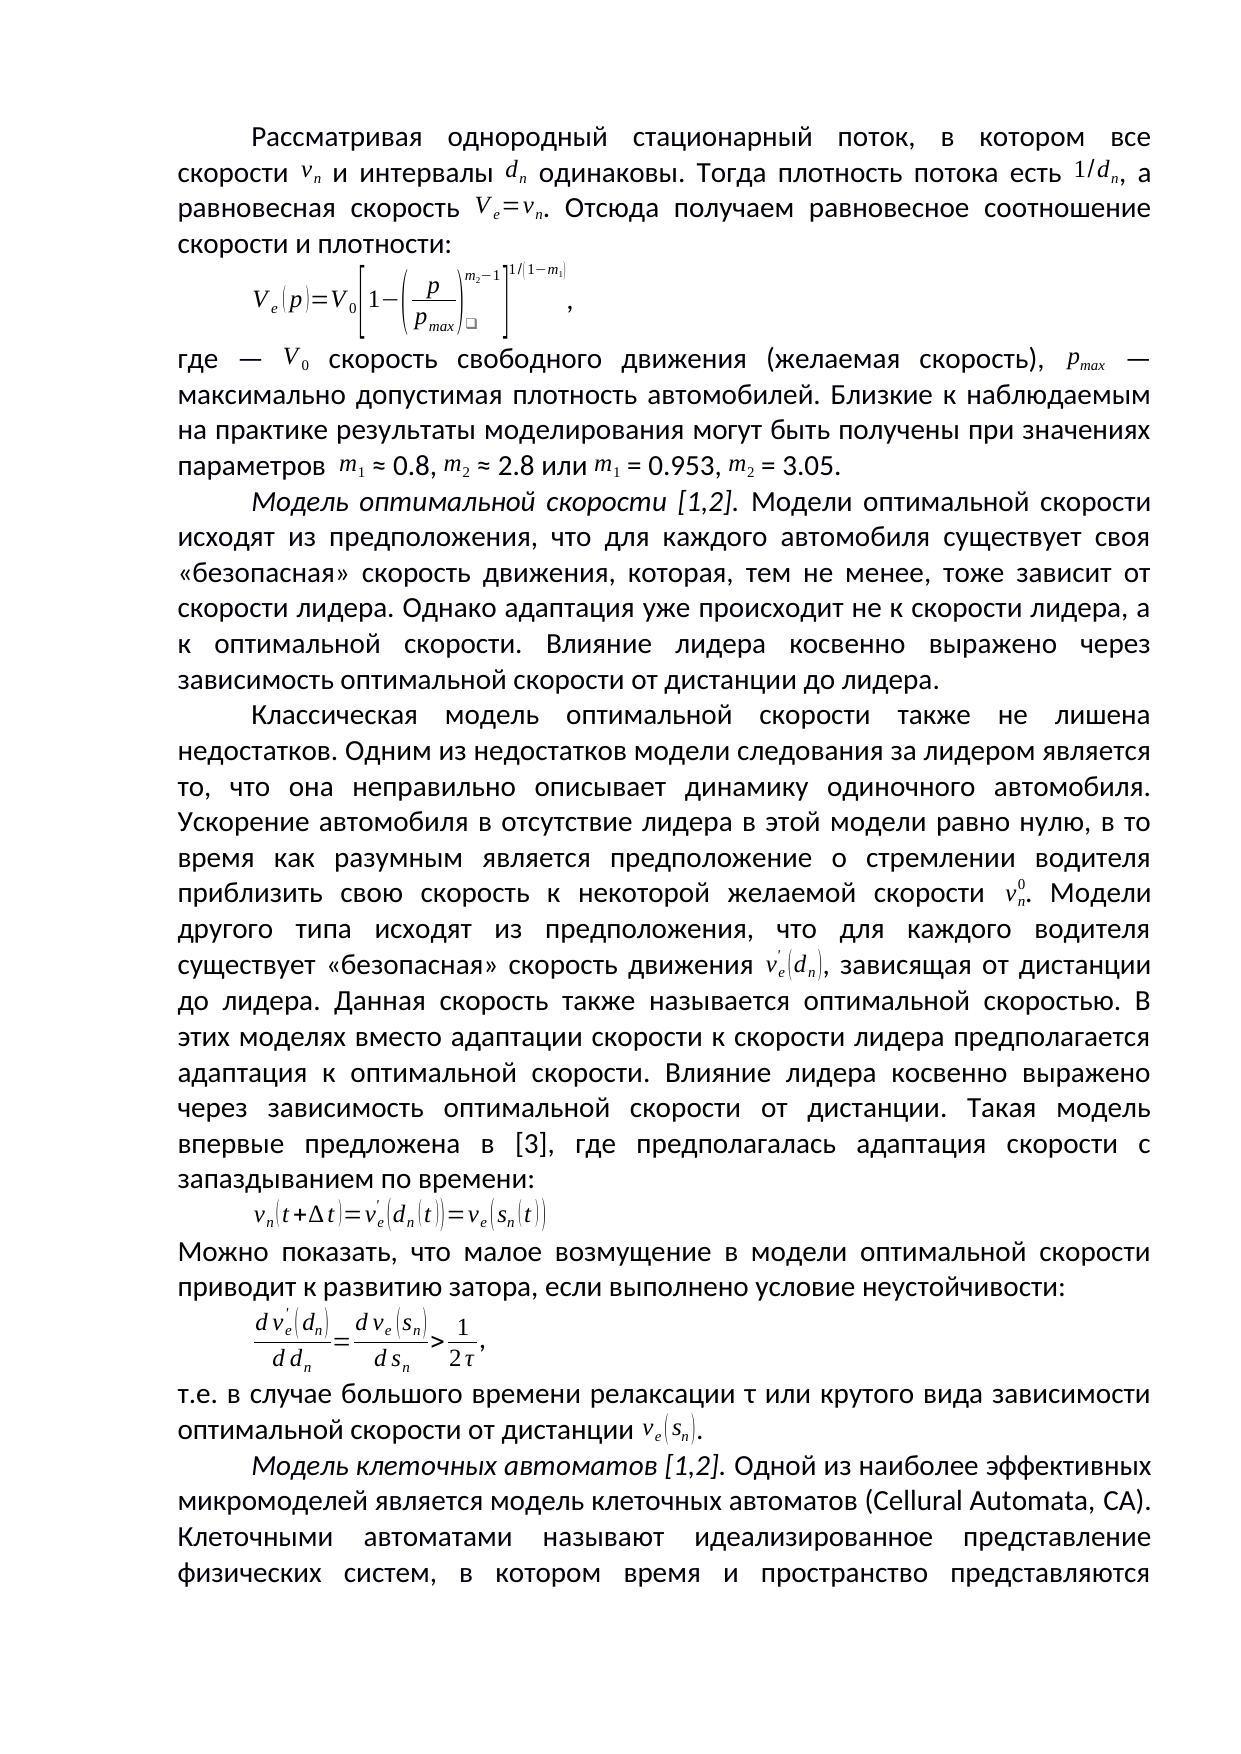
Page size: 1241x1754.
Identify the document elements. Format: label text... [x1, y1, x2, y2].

text Можно показать, что малое возмущение в модели оптимальной скорости приводит к развитию затора, если выполнено условие неустойчивости: [177, 1233, 1152, 1304]
text где — скорость свободного движения (желаемая скорость), — максимально допустимая плотность автомобилей. Близкие к наблюдаемым на практике результаты моделирования могут быть получены при значениях параметров ≈ 0.8, ≈ 2.8 или = 0.953, = 3.05. [177, 340, 1152, 483]
text Классическая модель оптимальной скорости также не лишена недостатков. Одним из недостатков модели следования за лидером является то, что она неправильно описывает динамику одиночного автомобиля. Ускорение автомобиля в отсутствие лидера в этой модели равно нулю, в то время как разумным является предположение о стремлении водителя приблизить свою скорость к некоторой желаемой скорости . Модели другого типа исходят из предположения, что для каждого водителя существует «безопасная» скорость движения , зависящая от дистанции до лидера. Данная скорость также называется оптимальной скоростью. В этих моделях вместо адаптации скорости к скорости лидера предполагается адаптация к оптимальной скорости. Влияние лидера косвенно выражено через зависимость оптимальной скорости от дистанции. Такая модель впервые предложена в [3], где предполагалась адаптация скорости с запаздыванием по времени: [177, 696, 1152, 1196]
text т.е. в случае большого времени релаксации τ или крутого вида зависимости оптимальной скорости от дистанции . [177, 1376, 1152, 1447]
list , [252, 1304, 1152, 1376]
text Рассматривая однородный стационарный поток, в котором все скорости и интервалы одинаковы. Тогда плотность потока есть , а равновесная скорость . Отсюда получаем равновесное соотношение скорости и плотности: [177, 118, 1152, 261]
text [177, 1447, 1152, 1589]
text , [252, 261, 1152, 340]
text Модель оптимальной скорости [1,2]. Модели оптимальной скорости исходят из предположения, что для каждого автомобиля существует своя «безопасная» скорость движения, которая, тем не менее, тоже зависит от скорости лидера. Однако адаптация уже происходит не к скорости лидера, а к оптимальной скорости. Влияние лидера косвенно выражено через зависимость оптимальной скорости от дистанции до лидера. [177, 483, 1152, 696]
